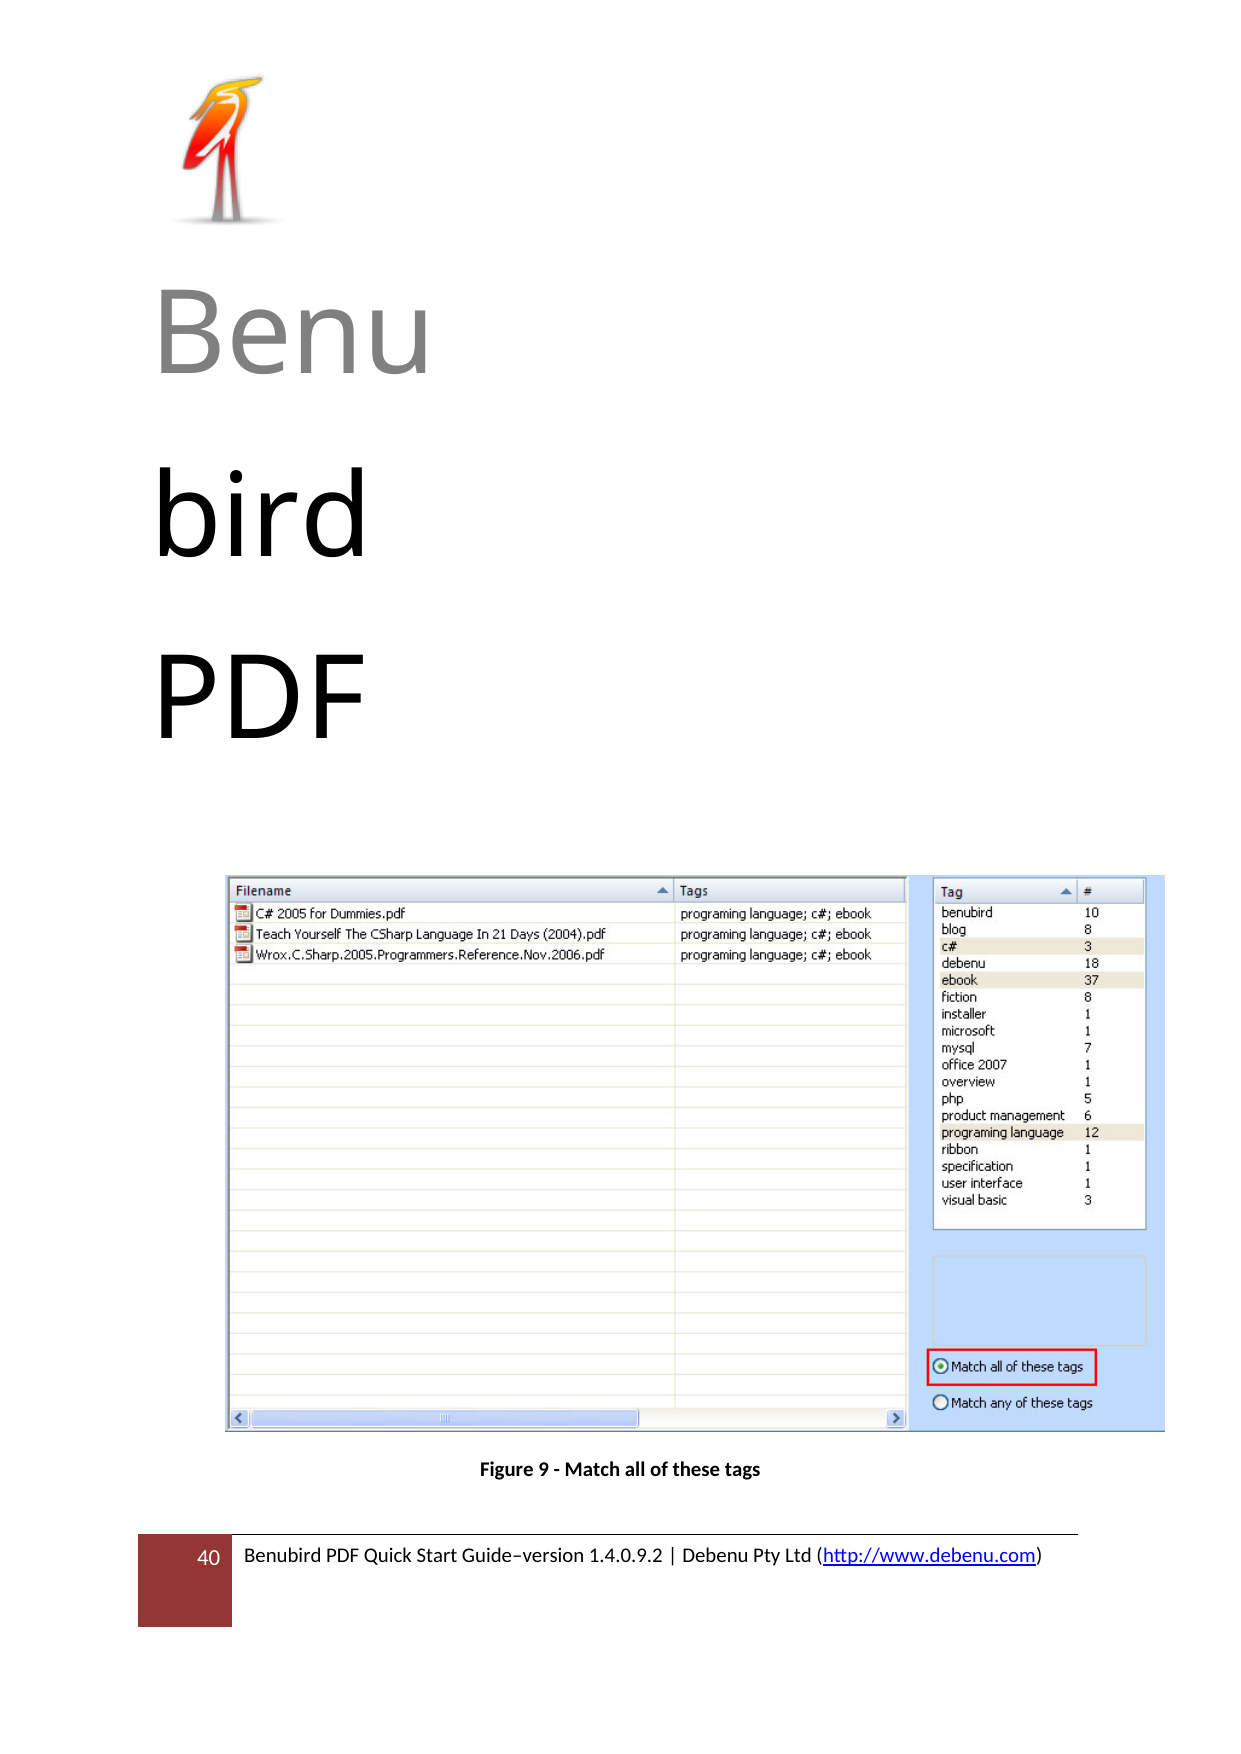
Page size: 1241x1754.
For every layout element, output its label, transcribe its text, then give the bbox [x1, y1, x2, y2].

picture [150, 73, 302, 226]
picture [225, 875, 1165, 1432]
text Figure 9 - Match all of these tags [150, 1457, 1090, 1482]
